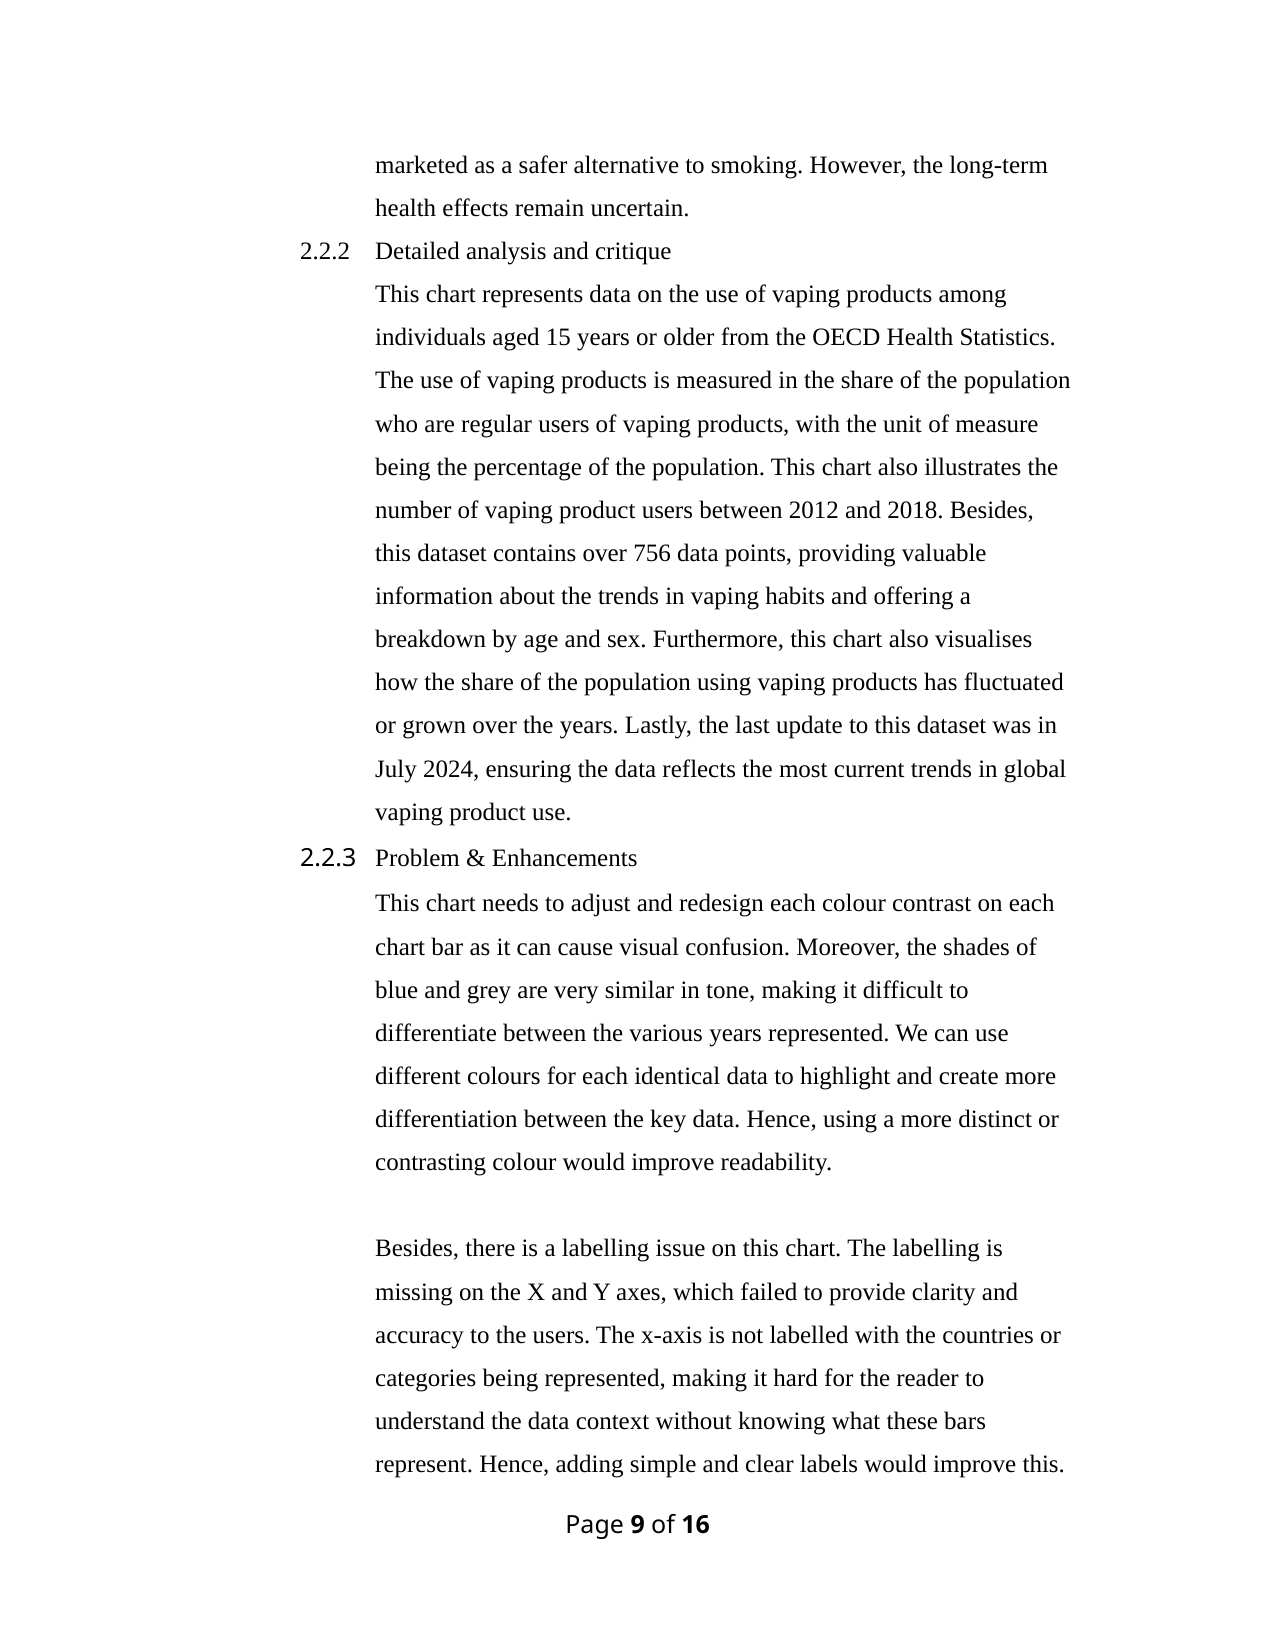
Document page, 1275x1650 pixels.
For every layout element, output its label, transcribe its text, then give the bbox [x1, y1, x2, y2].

list Detailed analysis and critique This chart represents data on the use of vaping products among individuals aged 15 years or older from the OECD Health Statistics. The use of vaping products is measured in the share of the population who are regular users of vaping products, with the unit of measure being the percentage of the population. This chart also illustrates the number of vaping product users between 2012 and 2018. Besides, this dataset contains over 756 data points, providing valuable information about the trends in vaping habits and offering a breakdown by age and sex. Furthermore, this chart also visualises how the share of the population using vaping products has fluctuated or grown over the years. Lastly, the last update to this dataset was in July 2024, ensuring the data reflects the most current trends in global vaping product use. [300, 236, 1075, 826]
list Problem & Enhancements This chart needs to adjust and redesign each colour contrast on each chart bar as it can cause visual confusion. Moreover, the shades of blue and grey are very similar in tone, making it difficult to differentiate between the various years represented. We can use different colours for each identical data to highlight and create more differentiation between the key data. Hence, using a more distinct or contrasting colour would improve readability. [300, 840, 1075, 1176]
